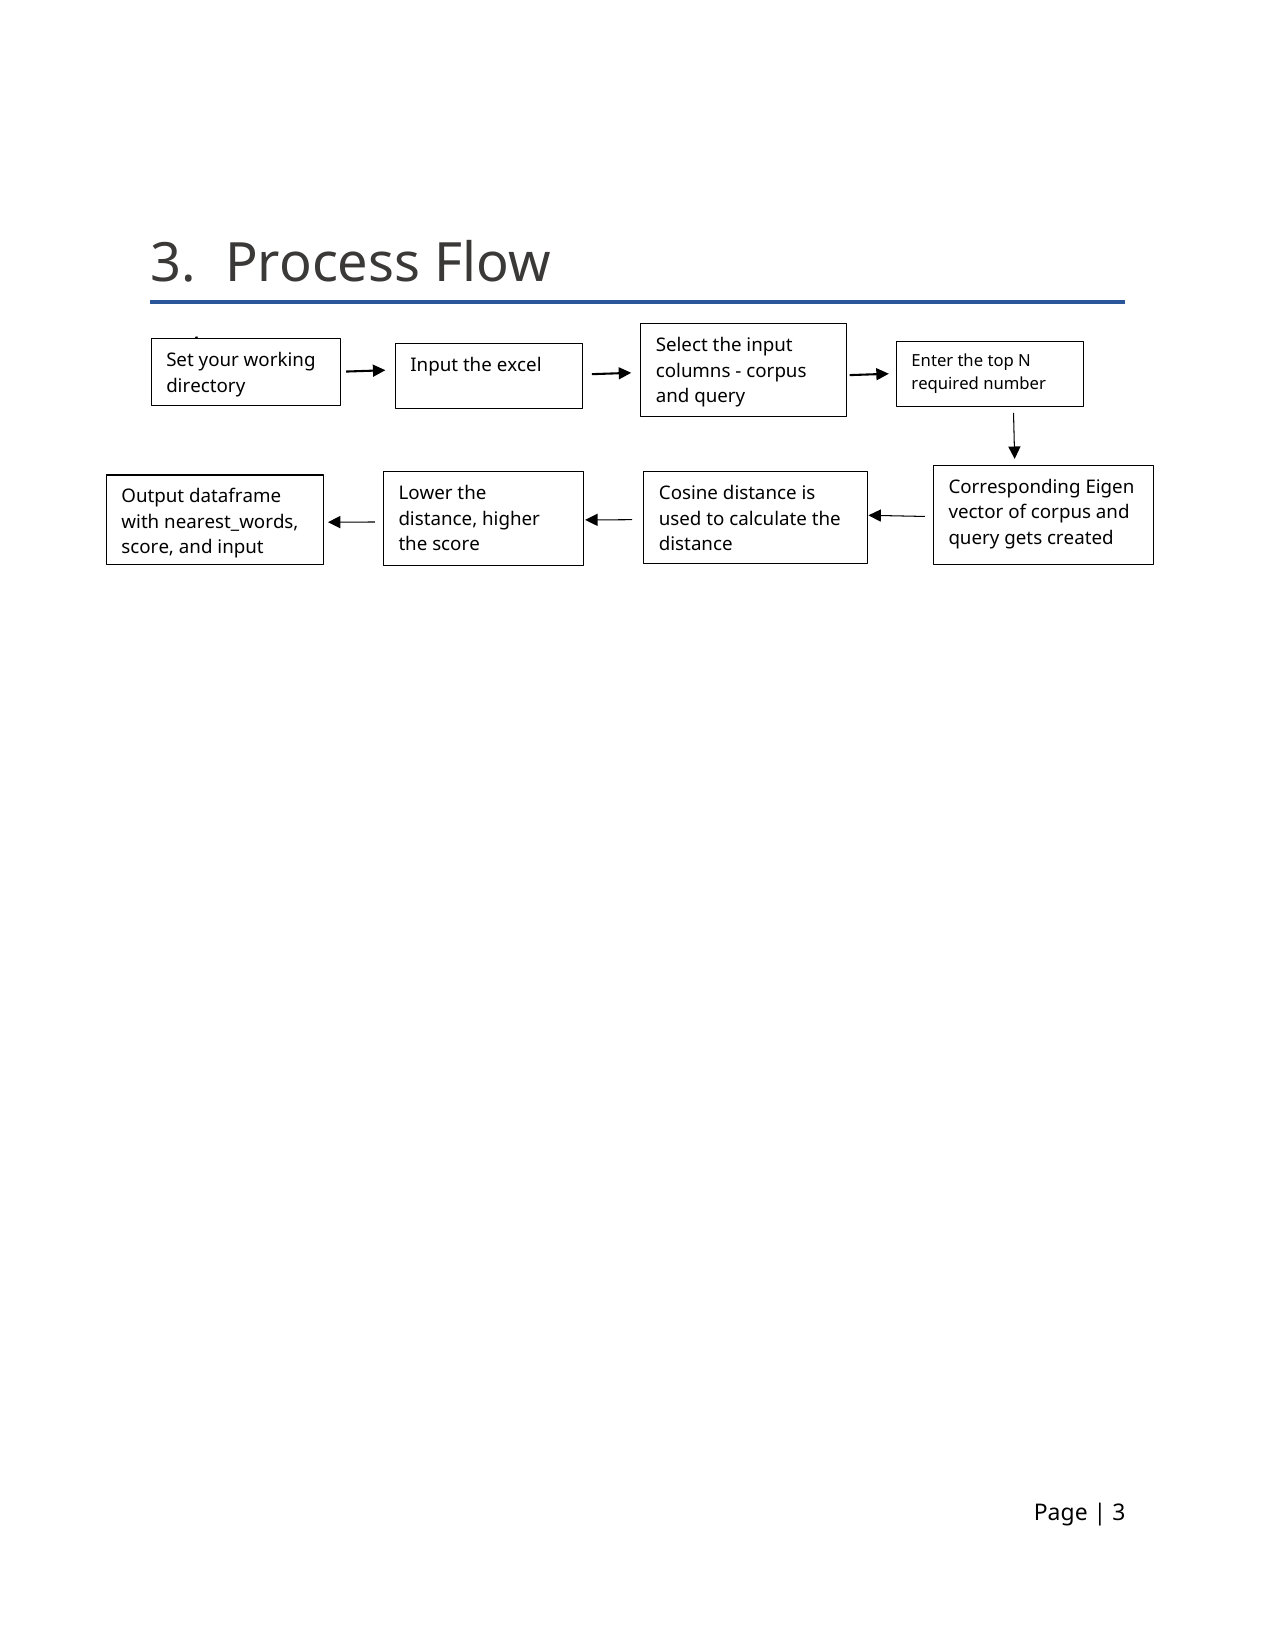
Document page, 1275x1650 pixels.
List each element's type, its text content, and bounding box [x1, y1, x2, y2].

subtitle Process Flow [150, 224, 1125, 300]
